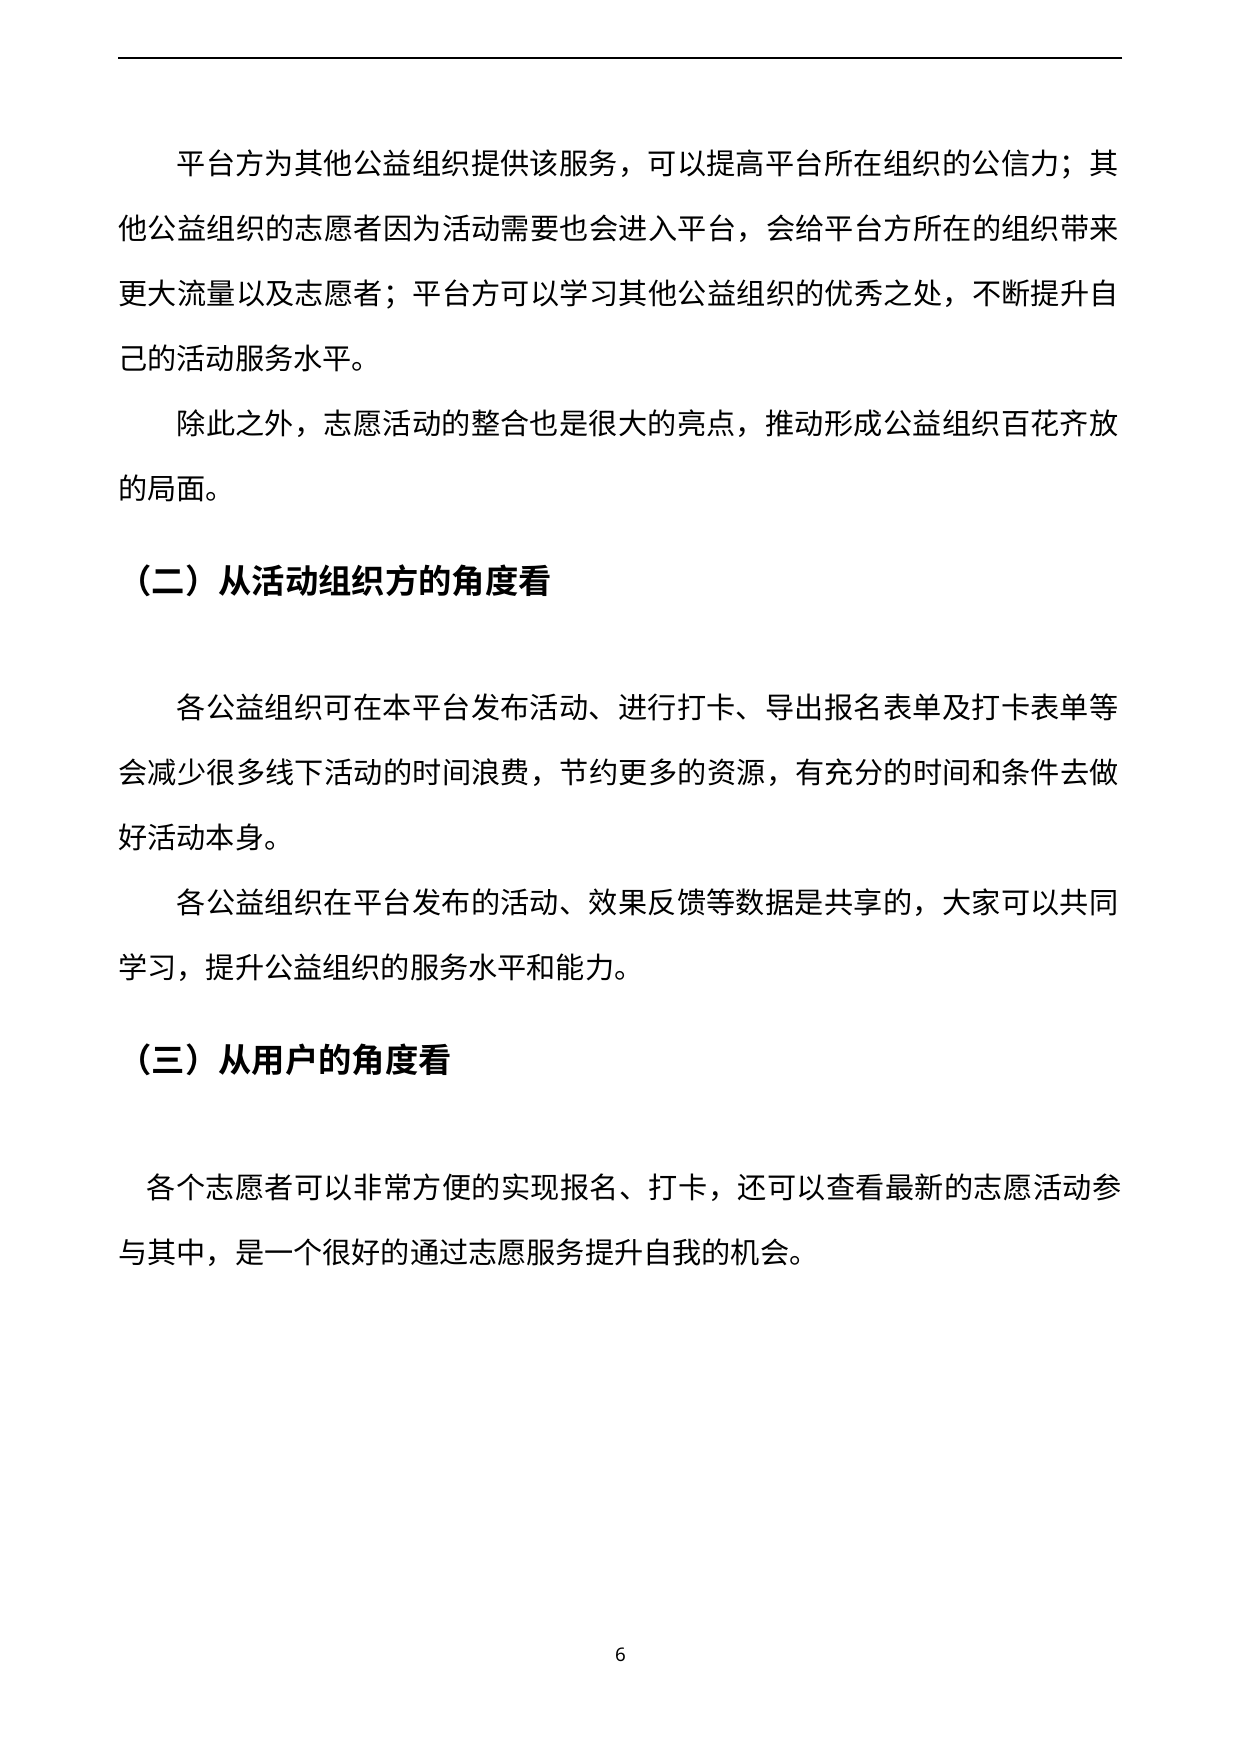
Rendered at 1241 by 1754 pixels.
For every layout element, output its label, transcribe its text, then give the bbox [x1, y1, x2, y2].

text 除此之外，志愿活动的整合也是很大的亮点，推动形成公益组织百花齐放的局面。 [118, 389, 1122, 519]
subtitle （三）从用户的角度看 [118, 1026, 1122, 1091]
text 各公益组织在平台发布的活动、效果反馈等数据是共享的，大家可以共同学习，提升公益组织的服务水平和能力。 [118, 869, 1122, 999]
subtitle （二）从活动组织方的角度看 [118, 546, 1122, 611]
text 各个志愿者可以非常方便的实现报名、打卡，还可以查看最新的志愿活动参与其中，是一个很好的通过志愿服务提升自我的机会。 [118, 1153, 1122, 1283]
text 各公益组织可在本平台发布活动、进行打卡、导出报名表单及打卡表单等，会减少很多线下活动的时间浪费，节约更多的资源，有充分的时间和条件去做好活动本身。 [118, 674, 1122, 869]
text 平台方为其他公益组织提供该服务，可以提高平台所在组织的公信力；其他公益组织的志愿者因为活动需要也会进入平台，会给平台方所在的组织带来更大流量以及志愿者；平台方可以学习其他公益组织的优秀之处，不断提升自己的活动服务水平。 [118, 129, 1122, 389]
